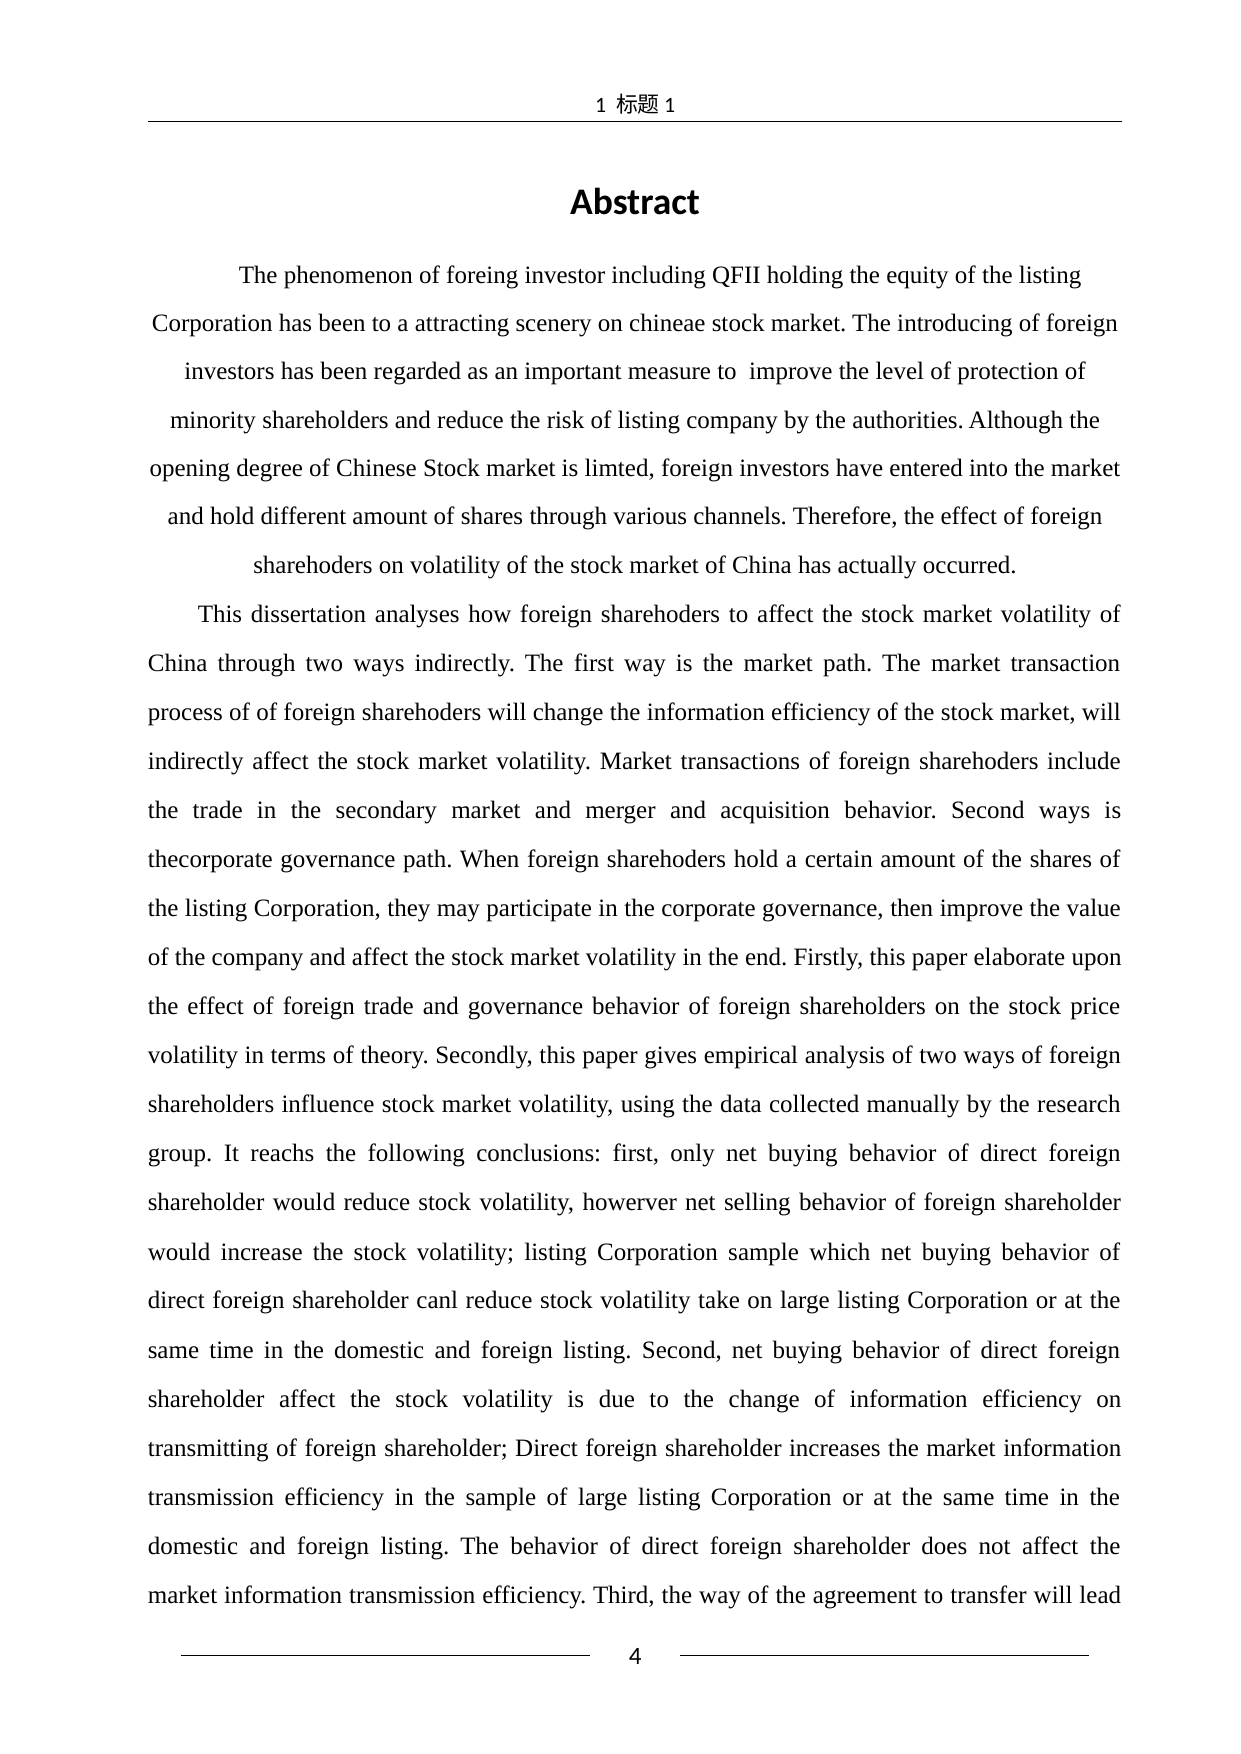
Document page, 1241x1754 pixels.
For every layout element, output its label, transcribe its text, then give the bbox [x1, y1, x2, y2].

text The phenomenon of foreing investor including QFII holding the equity of the listing Corporation has been to a attracting scenery on chineae stock market. The introducing of foreign investors has been regarded as an important measure to improve the level of protection of minority shareholders and reduce the risk of listing company by the authorities. Although the opening degree of Chinese Stock market is limted, foreign investors have entered into the market and hold different amount of shares through various channels. Therefore, the effect of foreign sharehoders on volatility of the stock market of China has actually occurred. [148, 240, 1122, 578]
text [148, 578, 1122, 1609]
text Abstract [148, 172, 1122, 224]
